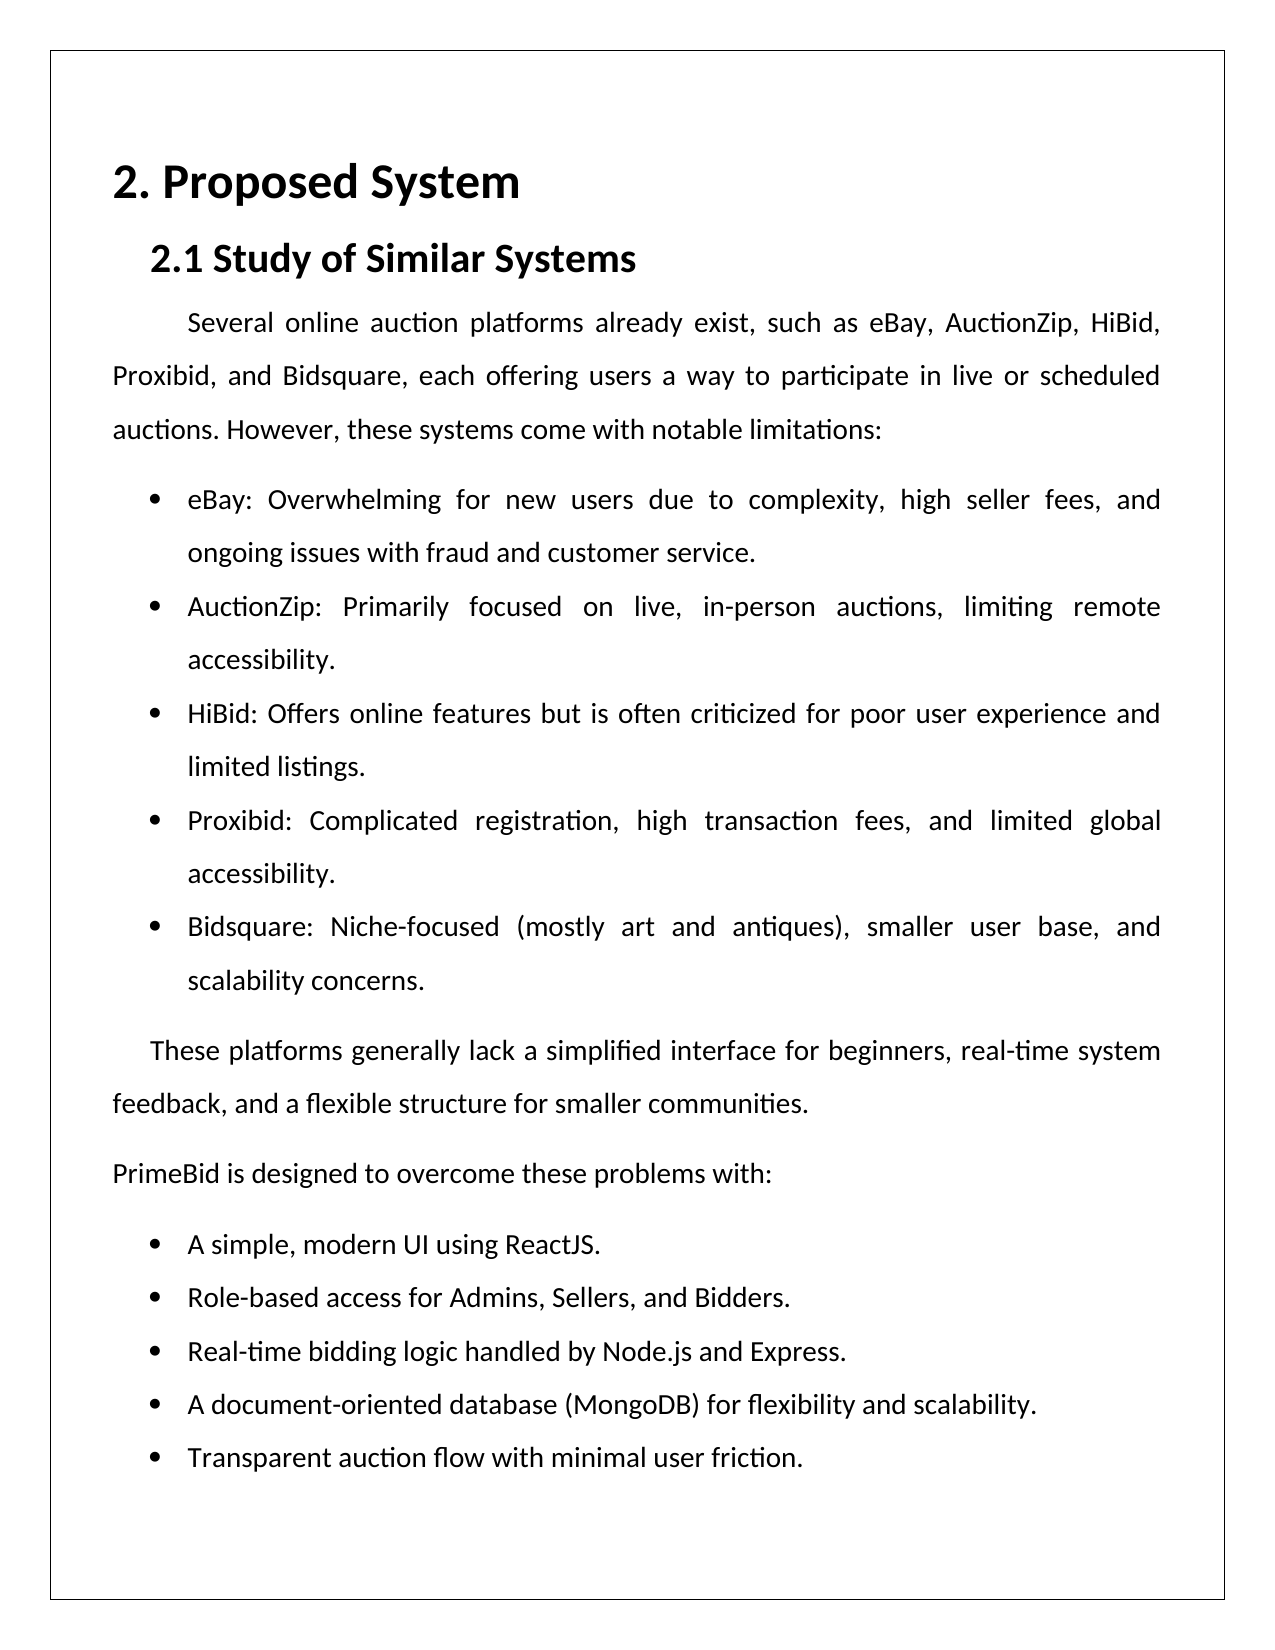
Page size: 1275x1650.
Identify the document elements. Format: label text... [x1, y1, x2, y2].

list Real-time bidding logic handled by Node.js and Express. [150, 1333, 1162, 1368]
text 2. Proposed System [112, 150, 1162, 211]
list AuctionZip: Primarily focused on live, in-person auctions, limiting remote accessibility. [150, 588, 1162, 677]
list eBay: Overwhelming for new users due to complexity, high seller fees, and ongoing issues with fraud and customer service. [150, 481, 1162, 570]
text Several online auction platforms already exist, such as eBay, AuctionZip, HiBid, Proxibid, and Bidsquare, each offering users a way to participate in live or scheduled auctions. However, these systems come with notable limitations: [112, 304, 1162, 447]
list Transparent auction flow with minimal user friction. [150, 1439, 1162, 1475]
text PrimeBid is designed to overcome these problems with: [112, 1156, 1162, 1191]
list Proxibid: Complicated registration, high transaction fees, and limited global accessibility. [150, 802, 1162, 891]
list Role-based access for Admins, Sellers, and Bidders. [150, 1279, 1162, 1315]
text These platforms generally lack a simplified interface for beginners, real-time system feedback, and a flexible structure for smaller communities. [112, 1032, 1162, 1121]
list A simple, modern UI using ReactJS. [150, 1226, 1162, 1261]
list A document-oriented database (MongoDB) for flexibility and scalability. [150, 1386, 1162, 1422]
list Bidsquare: Niche-focused (mostly art and antiques), smaller user base, and scalability concerns. [150, 908, 1162, 998]
list HiBid: Offers online features but is often criticized for poor user experience and limited listings. [150, 695, 1162, 784]
text 2.1 Study of Similar Systems [112, 232, 1162, 283]
